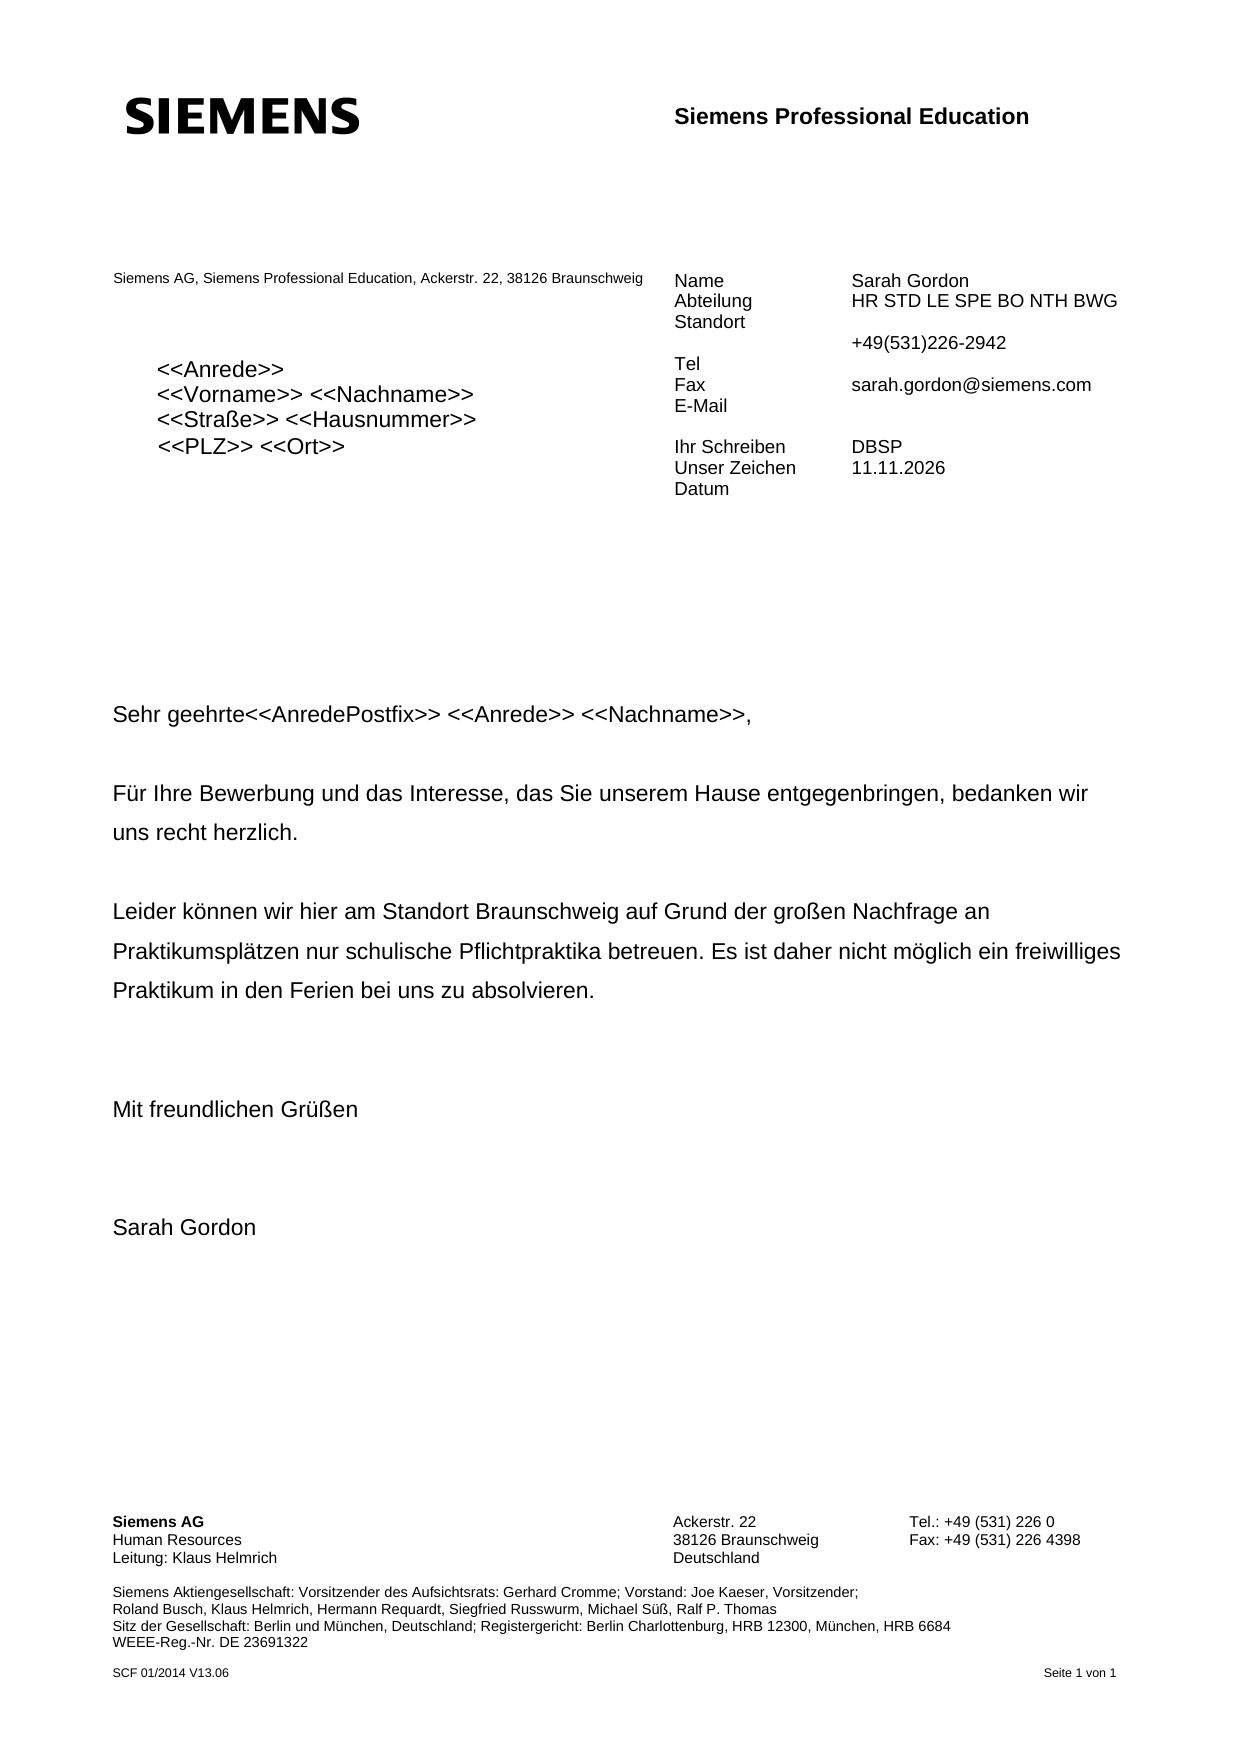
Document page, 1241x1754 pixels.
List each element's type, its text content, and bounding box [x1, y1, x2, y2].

picture [113, 88, 370, 139]
text Sehr geehrte<<AnredePostfix>> <<Anrede>> <<Nachname>>, [112, 701, 1122, 727]
table_header [113, 270, 674, 574]
text Für Ihre Bewerbung und das Interesse, das Sie unserem Hause entgegenbringen, bedanken wir uns recht herzlich. [112, 780, 1122, 846]
table_header Sarah Gordon HR STD LE SPE BO NTH BWG +49(531)226-2942 sarah.gordon@siemens.com DBSP 26.08.2014 [851, 270, 1176, 574]
text Leider können wir hier am Standort Braunschweig auf Grund der großen Nachfrage an Praktikumsplätzen nur schulische Pflichtpraktika betreuen. Es ist daher nicht möglich ein freiwilliges Praktikum in den Ferien bei uns zu absolvieren. [112, 898, 1122, 1003]
text Mit freundlichen Grüßen [112, 1096, 1122, 1122]
text Sarah Gordon [112, 1214, 1122, 1240]
table_header Name Abteilung Standort Tel Fax E-Mail Ihr Schreiben Unser Zeichen Datum [674, 270, 851, 574]
